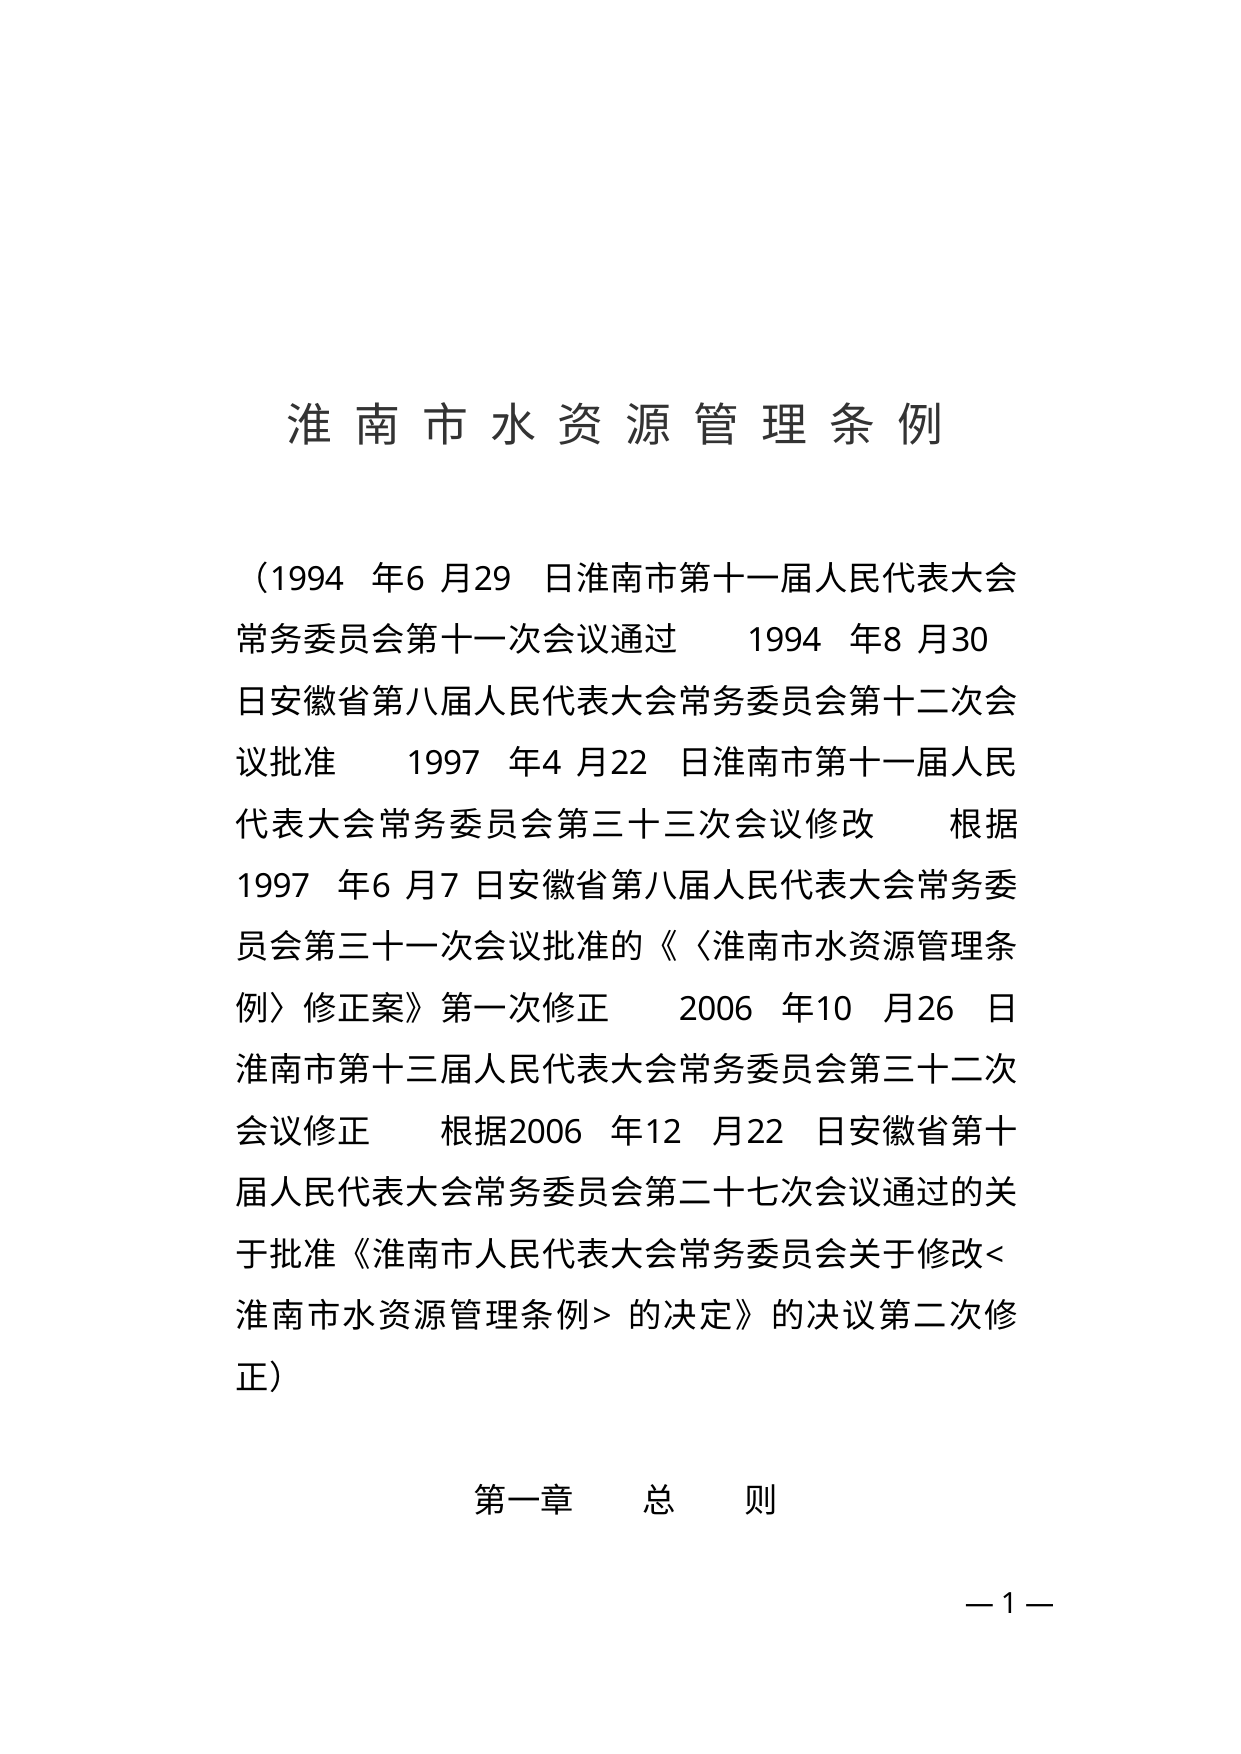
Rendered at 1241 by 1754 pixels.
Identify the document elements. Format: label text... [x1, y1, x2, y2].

text 第一章 总 则 [168, 1467, 1084, 1528]
text （1994年6月29日淮南市第十一届人民代表大会常务委员会第十一次会议通过 1994年8月30日安徽省第八届人民代表大会常务委员会第十二次会议批准 1997年4月22日淮南市第十一届人民代表大会常务委员会第三十三次会议修改 根据1997年6月7日安徽省第八届人民代表大会常务委员会第三十一次会议批准的《〈淮南市水资源管理条例〉修正案》第一次修正 2006年10月26日淮南市第十三届人民代表大会常务委员会第三十二次会议修正 根据2006年12月22日安徽省第十届人民代表大会常务委员会第二十七次会议通过的关于批准《淮南市人民代表大会常务委员会关于修改<淮南市水资源管理条例>的决定》的决议第二次修正） [233, 545, 1019, 1405]
text 淮南市水资源管理条例 [168, 361, 1084, 483]
